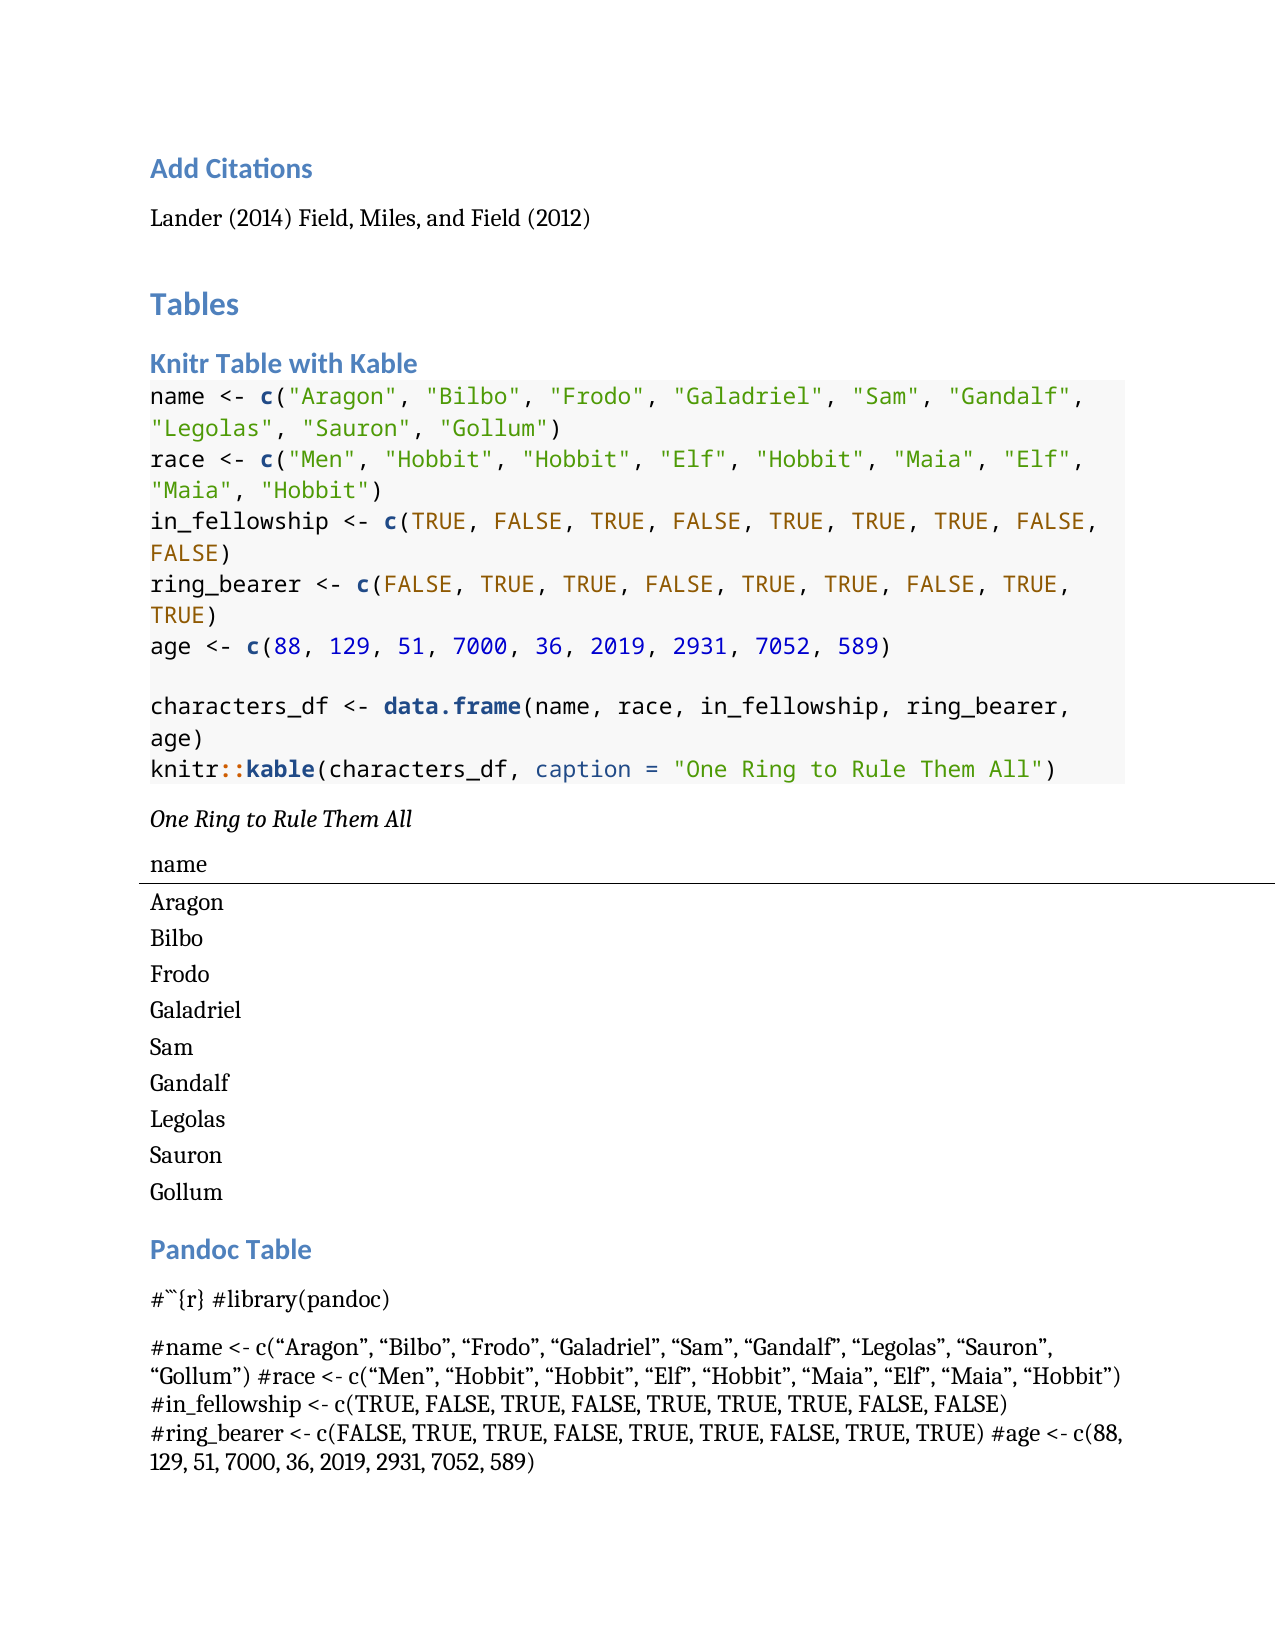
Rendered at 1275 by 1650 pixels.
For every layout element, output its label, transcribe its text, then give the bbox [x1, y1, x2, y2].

table_cell Frodo [139, 956, 1275, 993]
table_header name [139, 846, 1275, 882]
table_cell Bilbo [139, 920, 1275, 956]
table_cell Legolas [139, 1101, 1275, 1138]
text #name <- c(“Aragon”, “Bilbo”, “Frodo”, “Galadriel”, “Sam”, “Gandalf”, “Legolas”, “Sauron”, “Gollum”) #race <- c(“Men”, “Hobbit”, “Hobbit”, “Elf”, “Hobbit”, “Maia”, “Elf”, “Maia”, “Hobbit”) #in_fellowship <- c(TRUE, FALSE, TRUE, FALSE, TRUE, TRUE, TRUE, FALSE, FALSE) #ring_bearer <- c(FALSE, TRUE, TRUE, FALSE, TRUE, TRUE, FALSE, TRUE, TRUE) #age <- c(88, 129, 51, 7000, 36, 2019, 2931, 7052, 589) [150, 1333, 1125, 1477]
table_cell Sauron [139, 1138, 1275, 1174]
table_cell Gandalf [139, 1065, 1275, 1101]
text name <- c("Aragon", "Bilbo", "Frodo", "Galadriel", "Sam", "Gandalf", "Legolas", "Sauron", "Gollum") race <- c("Men", "Hobbit", "Hobbit", "Elf", "Hobbit", "Maia", "Elf", "Maia", "Hobbit") in_fellowship <- c(TRUE, FALSE, TRUE, FALSE, TRUE, TRUE, TRUE, FALSE, FALSE) ring_bearer <- c(FALSE, TRUE, TRUE, FALSE, TRUE, TRUE, FALSE, TRUE, TRUE) age <- c(88, 129, 51, 7000, 36, 2019, 2931, 7052, 589) characters_df <- data.frame(name, race, in_fellowship, ring_bearer, age) knitr::kable(characters_df, caption = "One Ring to Rule Them All") [150, 380, 1125, 784]
text #```{r} #library(pandoc) [150, 1285, 1125, 1314]
subtitle Tables [150, 283, 1125, 324]
subtitle Pandoc Table [150, 1231, 1125, 1267]
subtitle Add Citations [150, 150, 1125, 186]
table_cell Gollum [139, 1174, 1275, 1210]
table_cell Aragon [139, 884, 1275, 920]
text One Ring to Rule Them All [150, 805, 1125, 834]
subtitle Knitr Table with Kable [150, 345, 1125, 380]
table_cell Galadriel [139, 993, 1275, 1029]
table_cell Sam [139, 1029, 1275, 1065]
text Lander (2014) Field, Miles, and Field (2012) [150, 204, 1125, 233]
